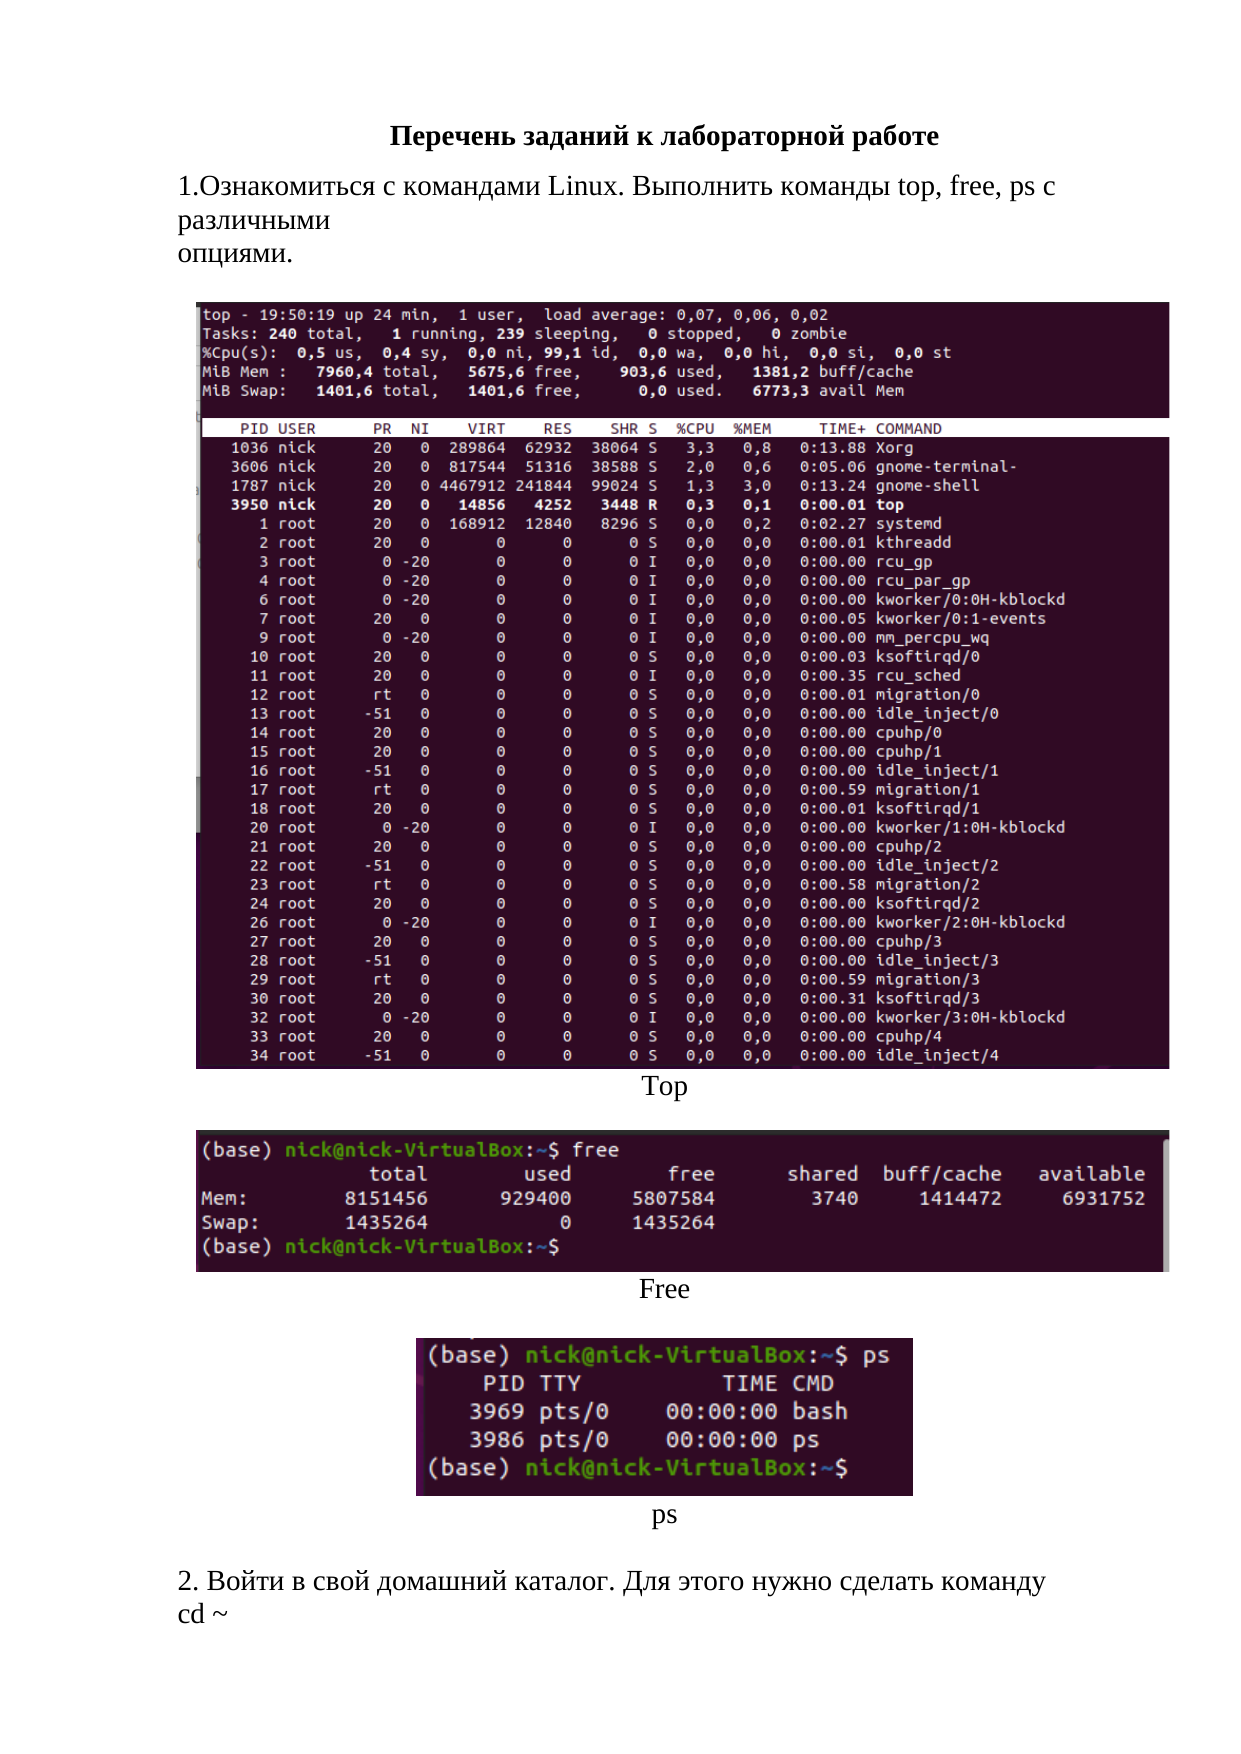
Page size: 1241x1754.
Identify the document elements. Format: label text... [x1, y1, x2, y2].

text Free [177, 1131, 1152, 1305]
text ps [177, 1496, 1152, 1529]
text 1.Ознакомиться с командами Linux. Выполнить команды top, free, ps с различными [177, 168, 1152, 236]
text 2. Войти в свой домашний каталог. Для этого нужно сделать команду [177, 1563, 1152, 1597]
text Перечень заданий к лабораторной работе [177, 118, 1152, 152]
text опциями. [177, 236, 1152, 269]
text Top [177, 303, 1152, 1102]
text cd ~ [177, 1597, 1152, 1630]
